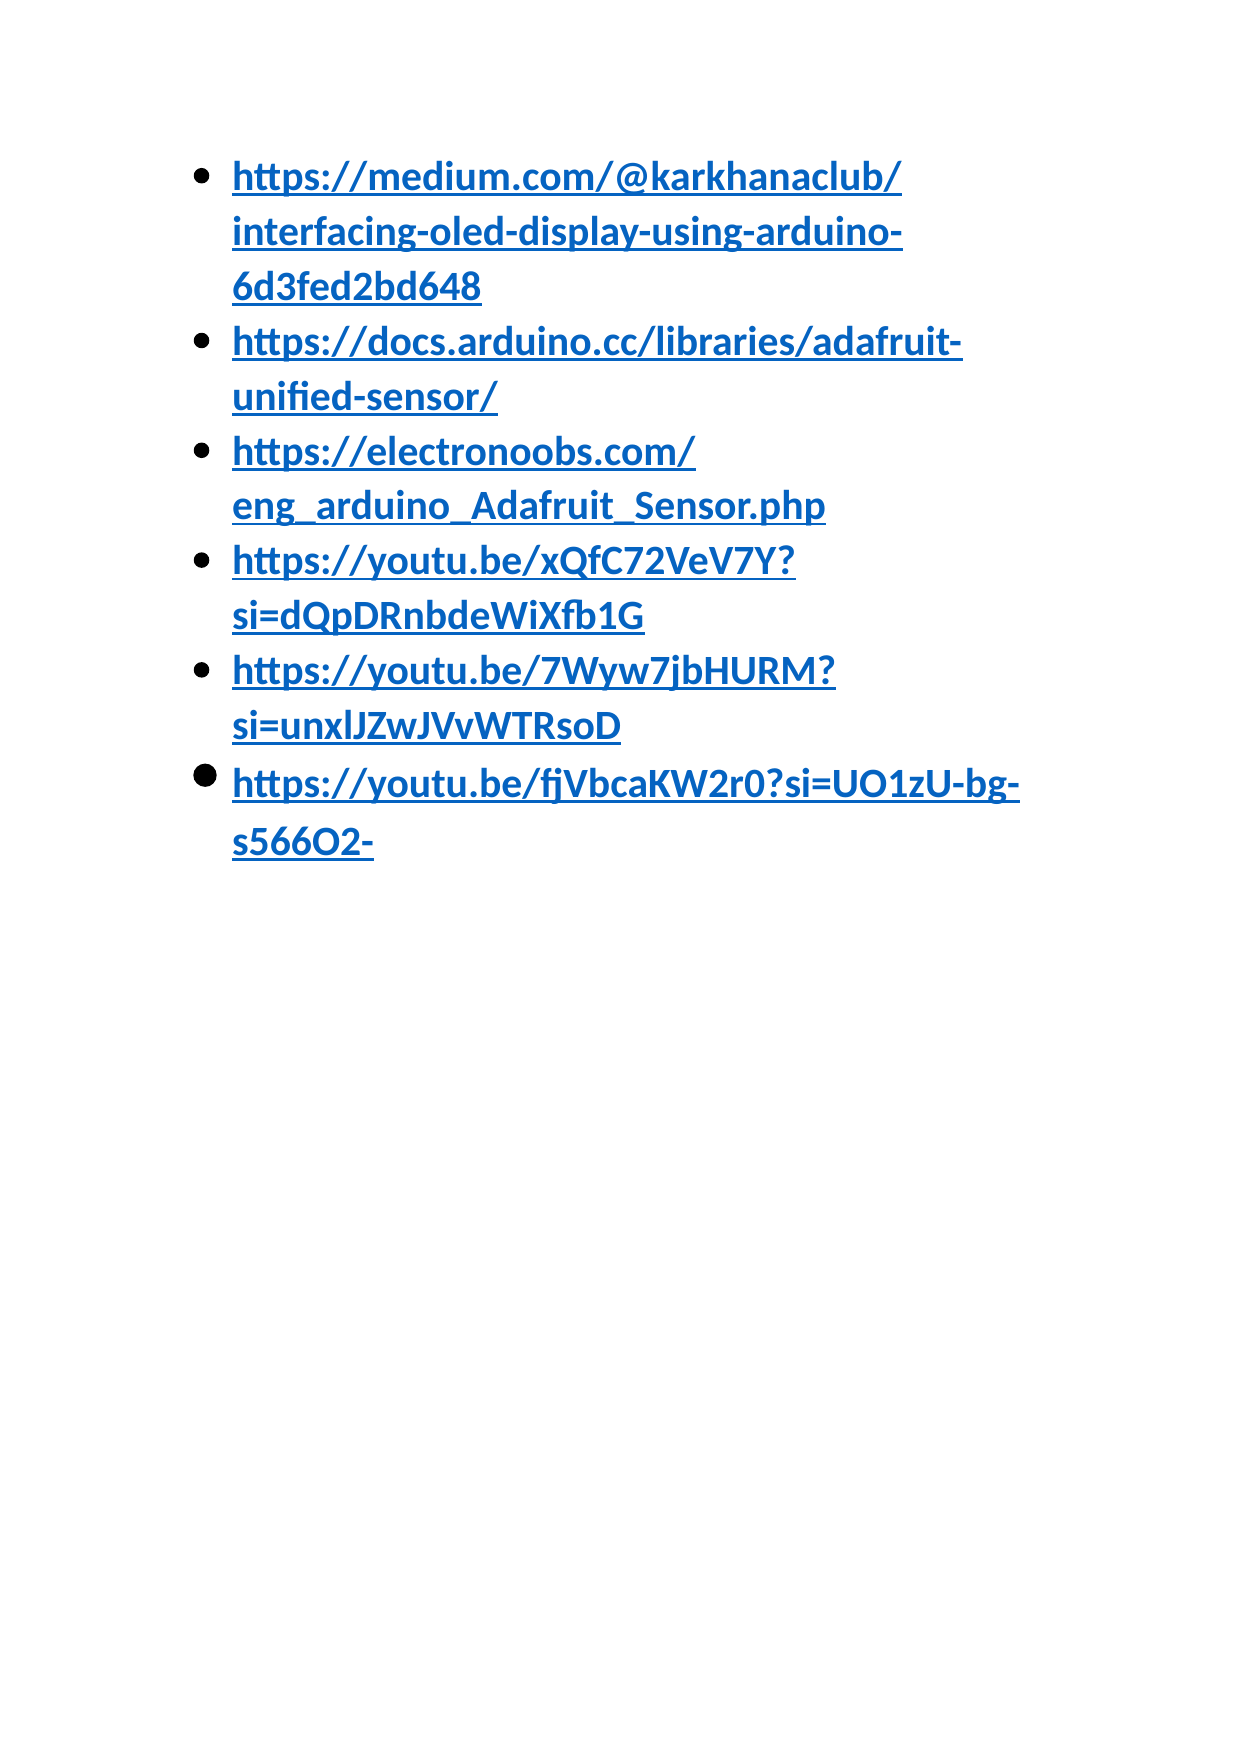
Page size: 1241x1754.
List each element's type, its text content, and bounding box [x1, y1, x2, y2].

list https://youtu.be/xQfC72VeV7Y?si=dQpDRnbdeWiXfb1G [194, 534, 1090, 640]
list https://medium.com/@karkhanaclub/interfacing-oled-display-using-arduino-6d3fed2bd648 [194, 150, 1090, 311]
list https://docs.arduino.cc/libraries/adafruit-unified-sensor/ [194, 315, 1090, 420]
list https://youtu.be/7Wyw7jbHURM?si=unxlJZwJVvWTRsoD [194, 644, 1090, 750]
list https://electronoobs.com/eng_arduino_Adafruit_Sensor.php [194, 424, 1090, 530]
list https://youtu.be/fjVbcaKW2r0?si=UO1zU-bg-s566O2- [194, 754, 1090, 866]
